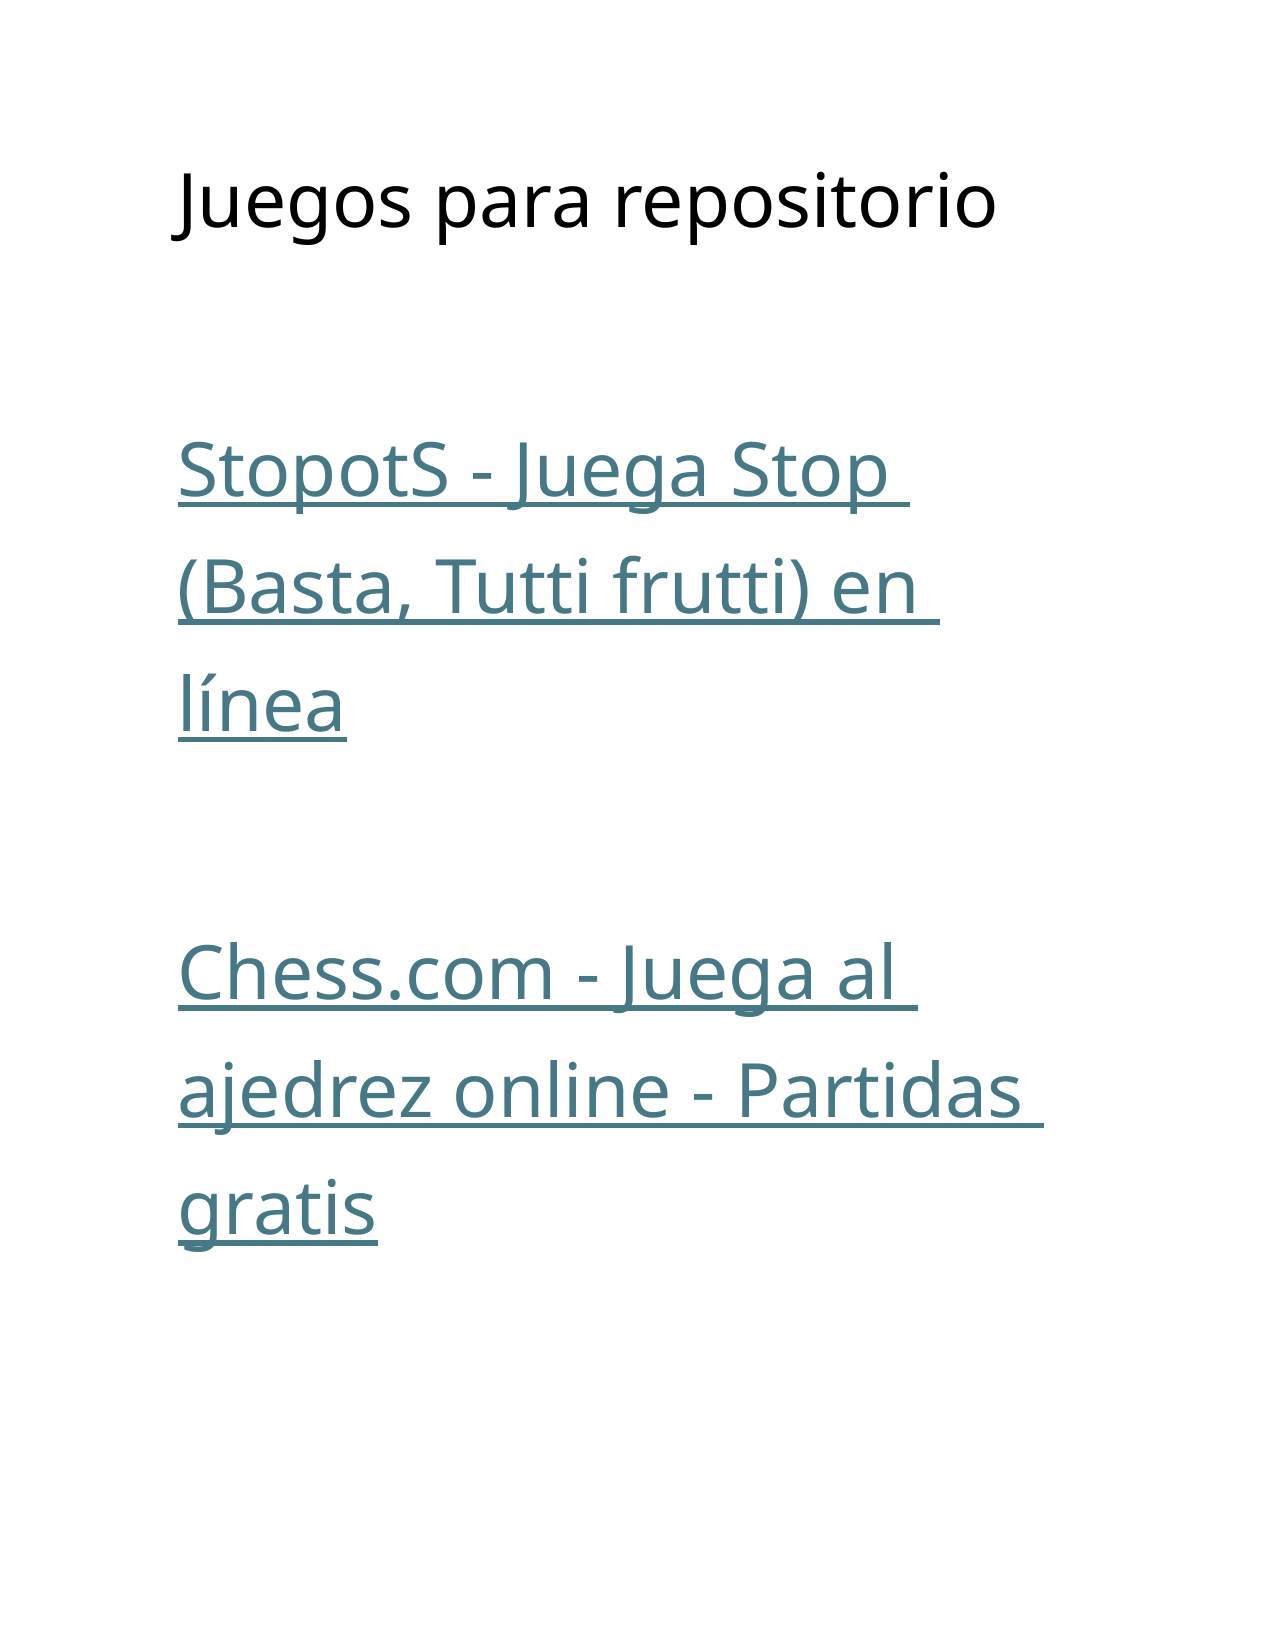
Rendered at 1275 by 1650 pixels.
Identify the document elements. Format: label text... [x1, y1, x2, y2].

text Chess.com - Juega al ajedrez online - Partidas gratis [177, 919, 1098, 1256]
text StopotS - Juega Stop (Basta, Tutti frutti) en línea [177, 416, 1098, 753]
text Juegos para repositorio [177, 148, 1098, 250]
